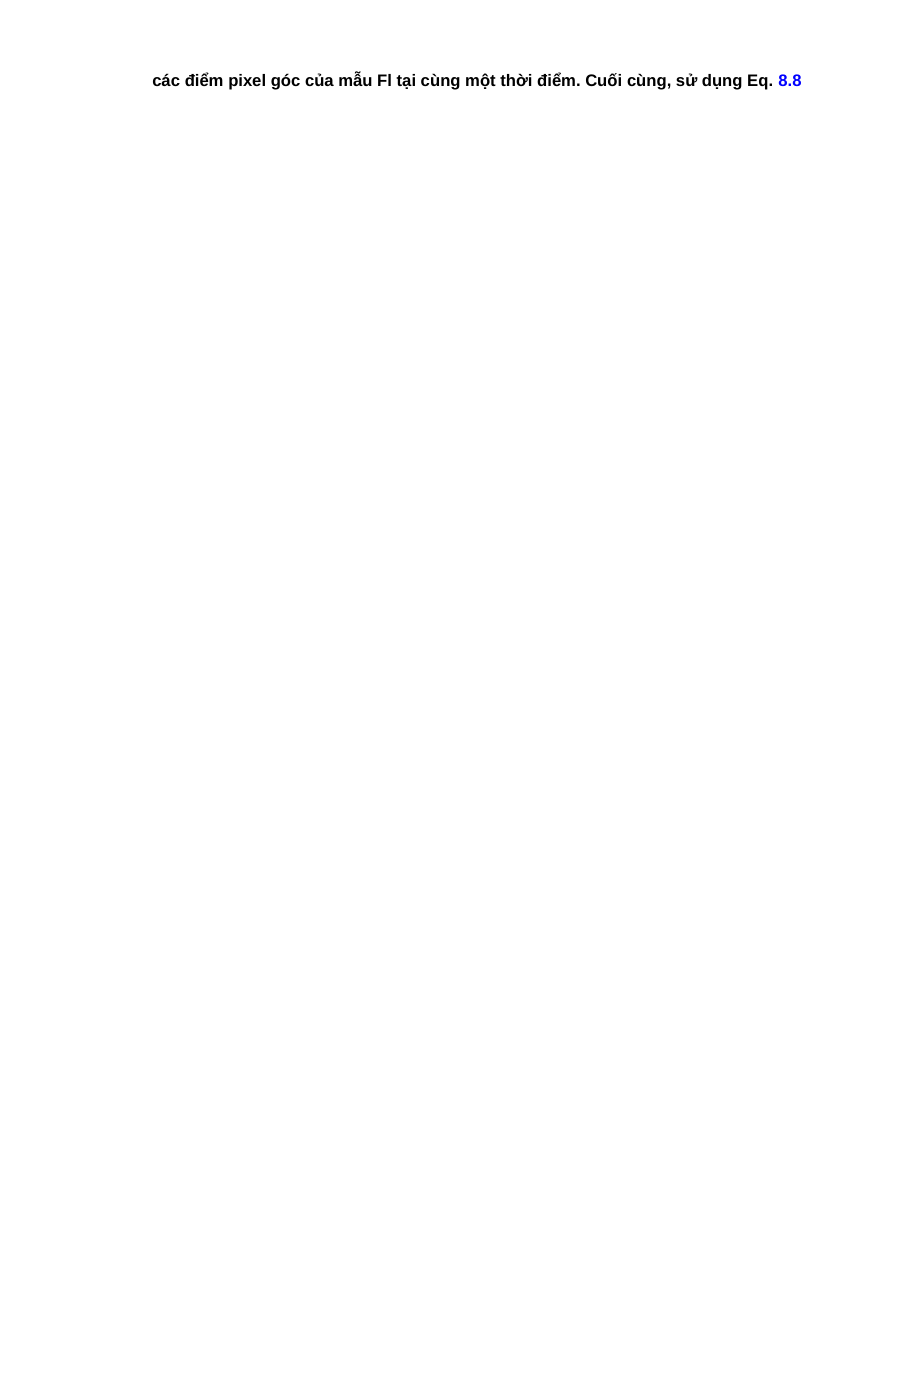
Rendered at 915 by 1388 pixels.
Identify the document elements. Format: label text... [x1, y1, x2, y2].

text các điểm pixel góc của mẫu Fl tại cùng một thời điểm. Cuối cùng, sử dụng Eq. 8.8 [152, 70, 806, 89]
